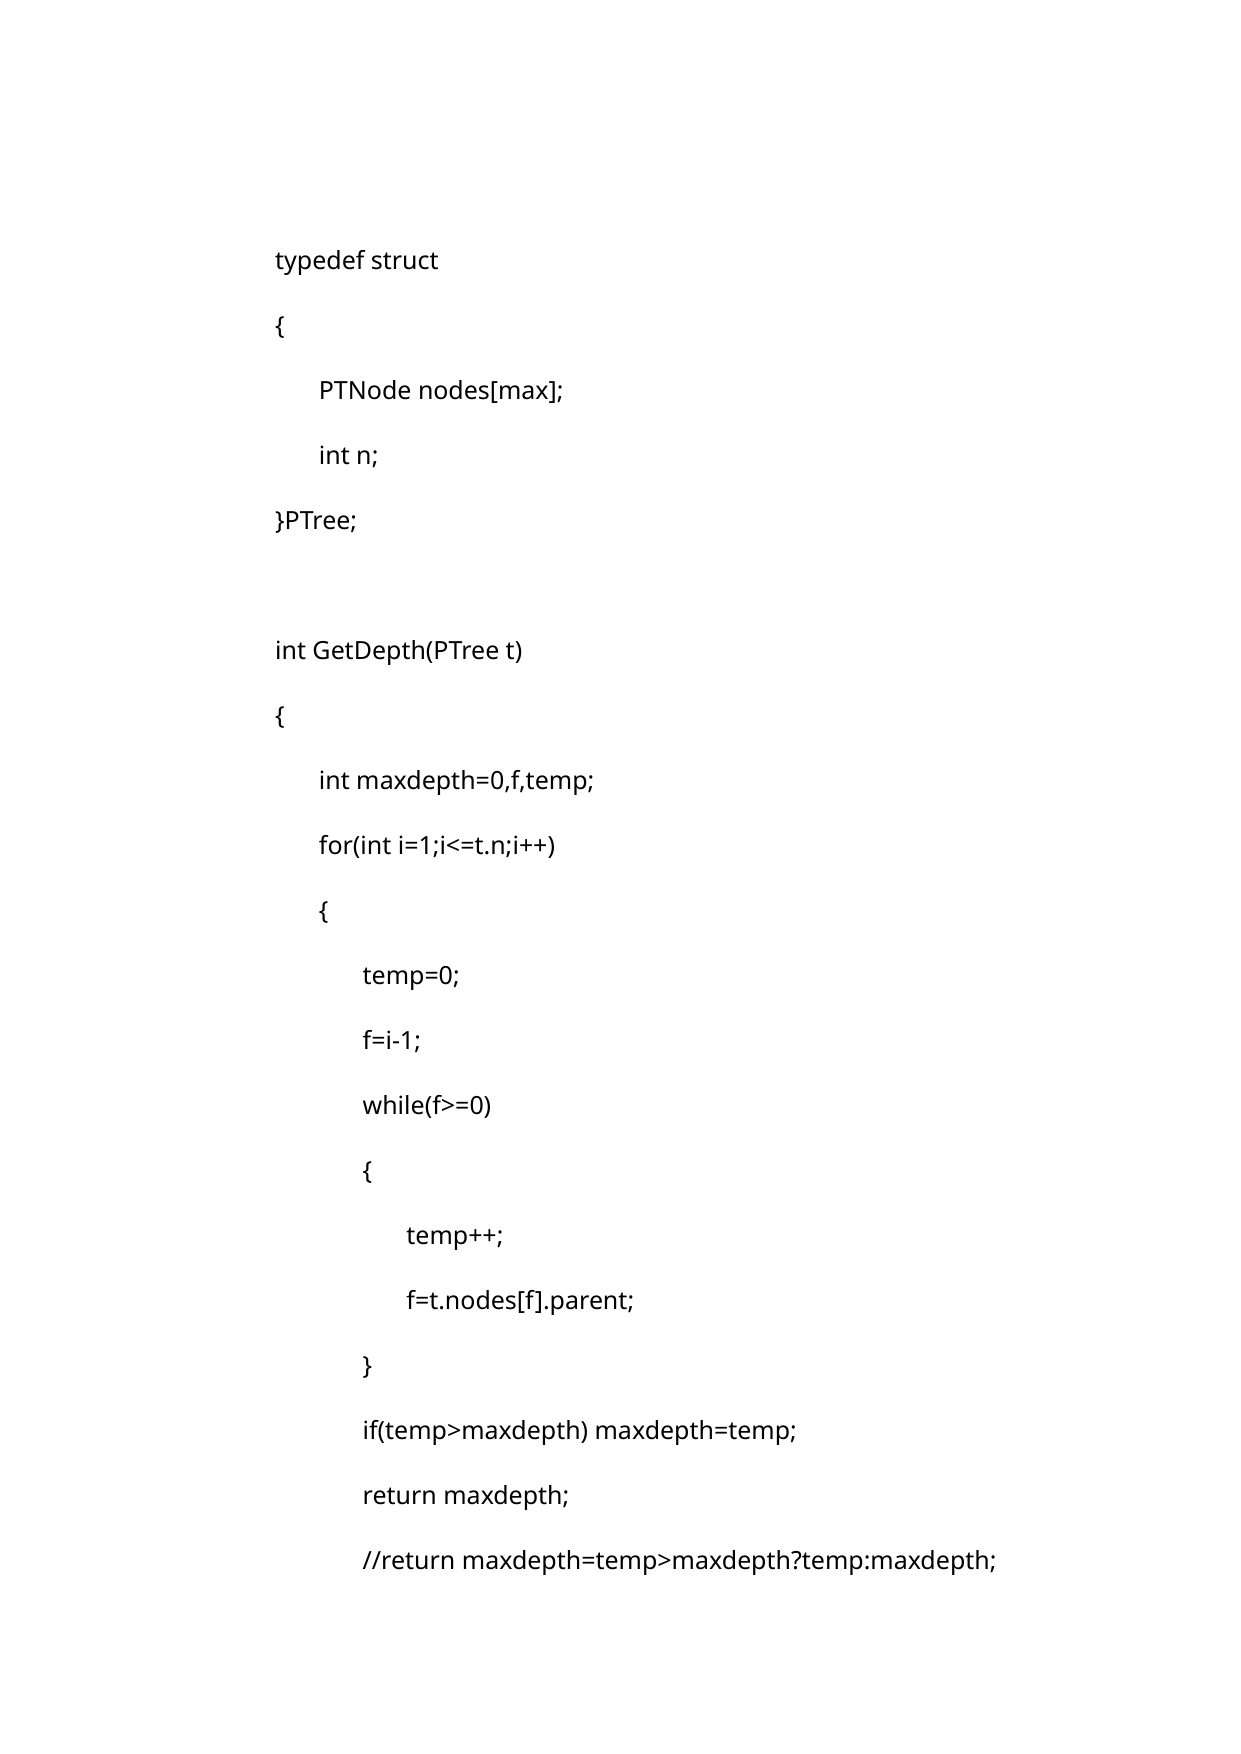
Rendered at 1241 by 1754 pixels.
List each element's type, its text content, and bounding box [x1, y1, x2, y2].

list } [225, 1332, 1053, 1397]
list int n; [225, 422, 1053, 487]
list temp++; [225, 1202, 1053, 1267]
list temp=0; [225, 942, 1053, 1007]
list PTNode nodes[max]; [225, 357, 1053, 422]
list typedef struct [225, 227, 1053, 292]
list if(temp>maxdepth) maxdepth=temp; [225, 1397, 1053, 1462]
list //return maxdepth=temp>maxdepth?temp:maxdepth; [225, 1527, 1053, 1592]
list int maxdepth=0,f,temp; [225, 747, 1053, 812]
list while(f>=0) [225, 1072, 1053, 1137]
list return maxdepth; [225, 1462, 1053, 1527]
list { [225, 292, 1053, 357]
list { [225, 877, 1053, 942]
list int GetDepth(PTree t) [225, 617, 1053, 682]
list f=t.nodes[f].parent; [225, 1267, 1053, 1332]
list for(int i=1;i<=t.n;i++) [225, 812, 1053, 877]
list { [225, 682, 1053, 747]
list { [225, 1137, 1053, 1202]
list f=i-1; [225, 1007, 1053, 1072]
list }PTree; [225, 487, 1053, 552]
